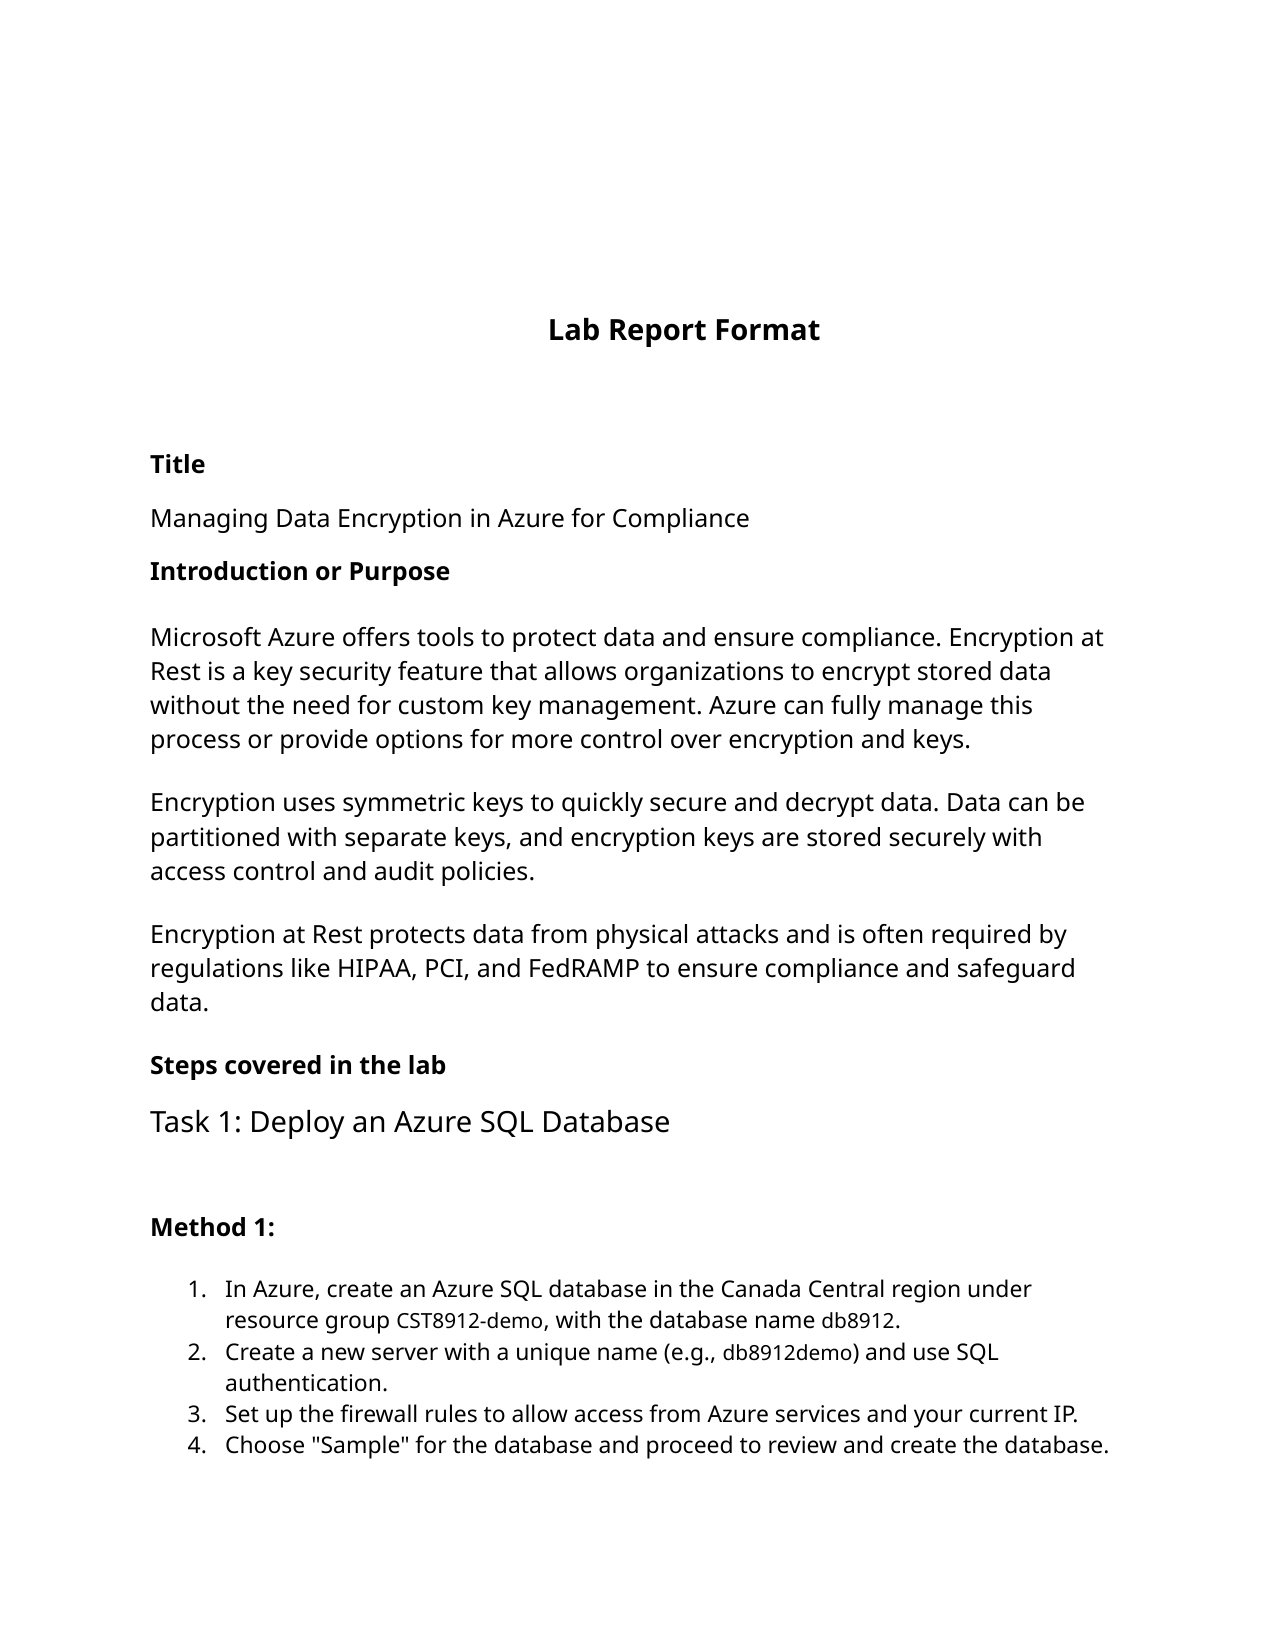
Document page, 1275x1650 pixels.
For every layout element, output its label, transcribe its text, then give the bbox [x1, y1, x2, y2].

list Set up the firewall rules to allow access from Azure services and your current IP. [187, 1398, 1125, 1429]
subtitle Lab Report Format [525, 150, 1125, 348]
text Title [150, 447, 1125, 481]
text Microsoft Azure offers tools to protect data and ensure compliance. Encryption at Rest is a key security feature that allows organizations to encrypt stored data without the need for custom key management. Azure can fully manage this process or provide options for more control over encryption and keys. [150, 620, 1125, 756]
text Introduction or Purpose [150, 554, 1125, 588]
list Choose "Sample" for the database and proceed to review and create the database. [187, 1429, 1125, 1461]
text Encryption at Rest protects data from physical attacks and is often required by regulations like HIPAA, PCI, and FedRAMP to ensure compliance and safeguard data. [150, 916, 1125, 1019]
subtitle Task 1: Deploy an Azure SQL Database [150, 1101, 1125, 1141]
text Method 1: [150, 1210, 1125, 1244]
text Encryption uses symmetric keys to quickly secure and decrypt data. Data can be partitioned with separate keys, and encryption keys are stored securely with access control and audit policies. [150, 785, 1125, 887]
list In Azure, create an Azure SQL database in the Canada Central region under resource group CST8912-demo, with the database name db8912. [187, 1273, 1125, 1336]
text Steps covered in the lab [150, 1048, 1125, 1082]
text Managing Data Encryption in Azure for Compliance [150, 500, 1125, 534]
list Create a new server with a unique name (e.g., db8912demo) and use SQL authentication. [187, 1336, 1125, 1398]
